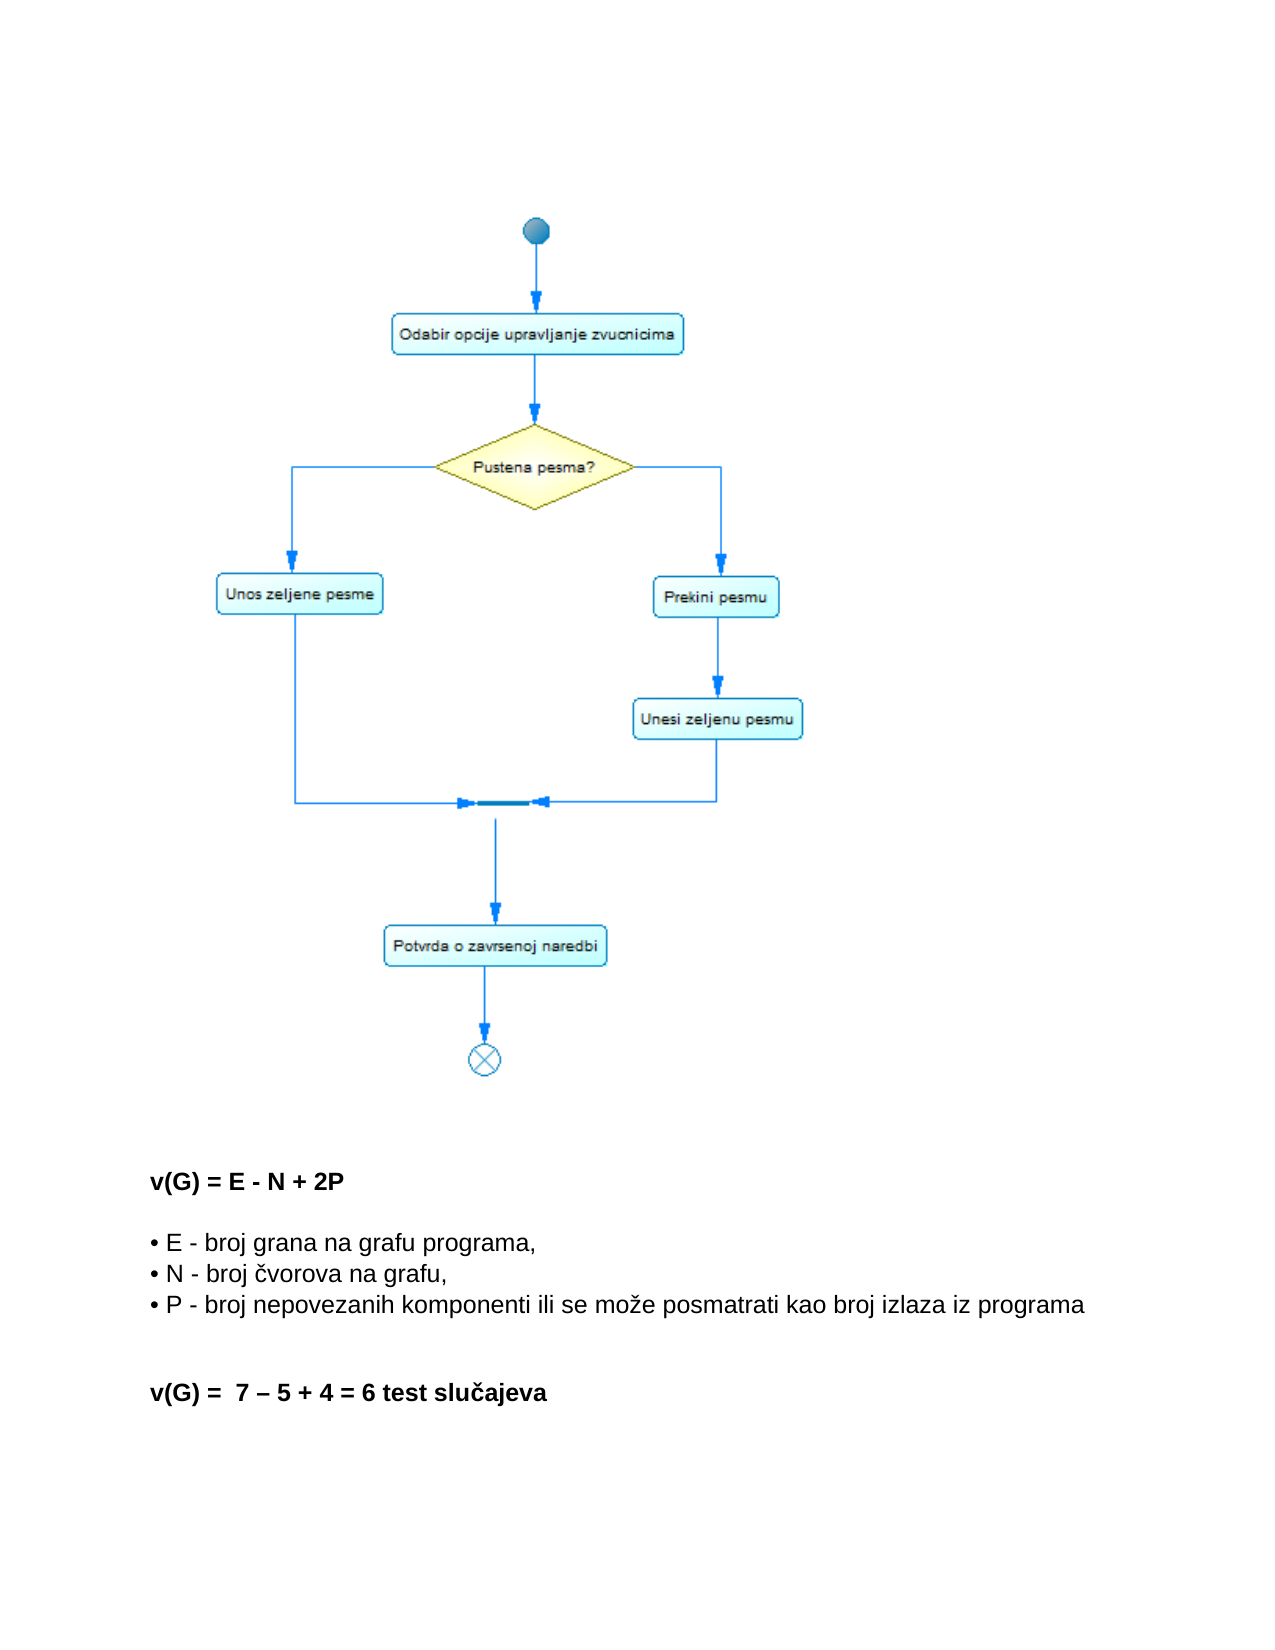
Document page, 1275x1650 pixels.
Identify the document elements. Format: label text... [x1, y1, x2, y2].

picture [160, 150, 863, 1136]
text • N - broj čvorova na grafu, [150, 1259, 1113, 1288]
text v(G) = E - N + 2P [150, 1166, 1113, 1195]
text • P - broj nepovezanih komponenti ili se može posmatrati kao broj izlaza iz programa [150, 1290, 1113, 1319]
text • E - broj grana na grafu programa, [150, 1228, 1113, 1257]
text v(G) = 7 – 5 + 4 = 6 test slučajeva [150, 1378, 1113, 1407]
